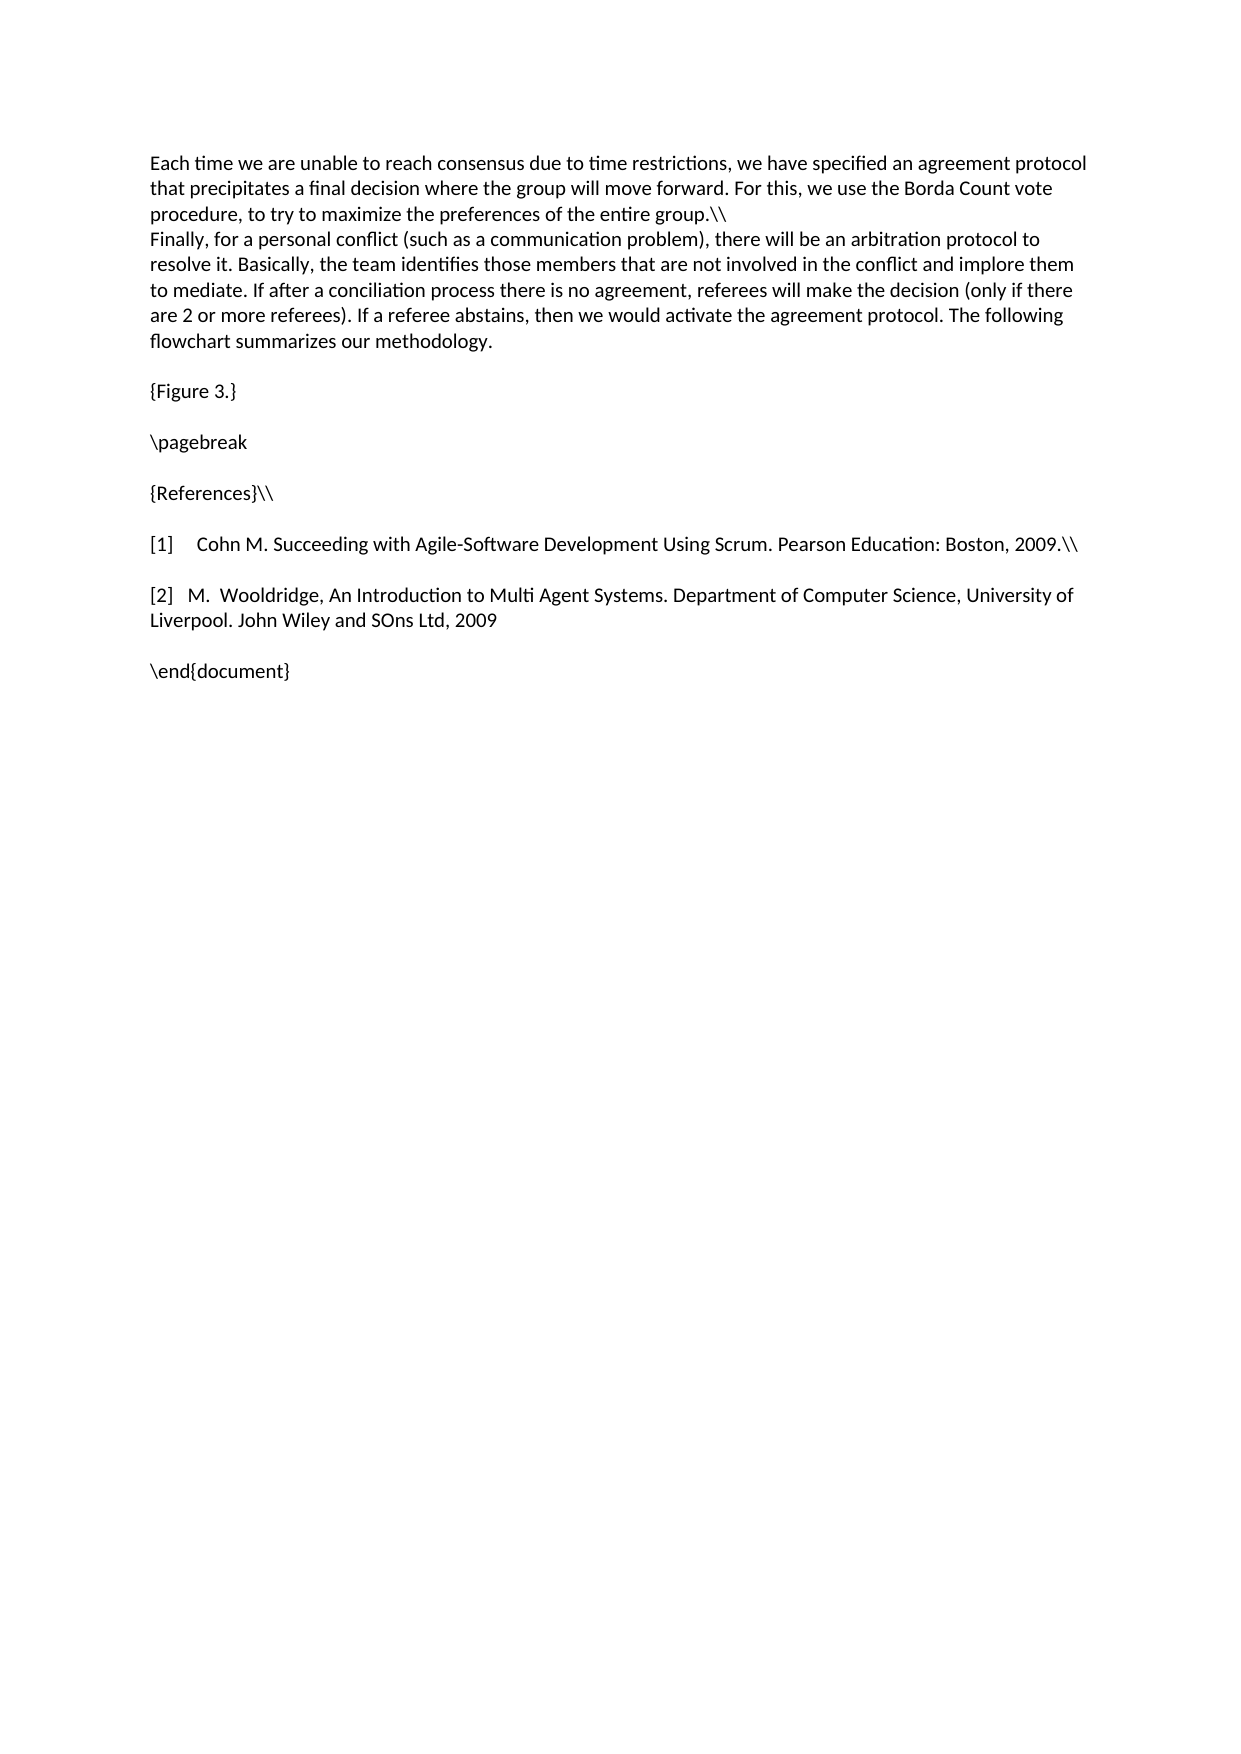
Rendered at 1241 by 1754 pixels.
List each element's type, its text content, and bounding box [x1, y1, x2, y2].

text \end{document} [150, 658, 1090, 684]
text {References}\\ [150, 480, 1090, 506]
text [2] M. Wooldridge, An Introduction to Multi Agent Systems. Department of Computer Science, University of Liverpool. John Wiley and SOns Ltd, 2009 [150, 582, 1090, 633]
text {Figure 3.} [150, 379, 1090, 404]
text [1] Cohn M. Succeeding with Agile-Software Development Using Scrum. Pearson Education: Boston, 2009.\\ [150, 531, 1090, 557]
text Each time we are unable to reach consensus due to time restrictions, we have specified an agreement protocol that precipitates a final decision where the group will move forward. For this, we use the Borda Count vote procedure, to try to maximize the preferences of the entire group.\\ [150, 150, 1090, 226]
text Finally, for a personal conflict (such as a communication problem), there will be an arbitration protocol to resolve it. Basically, the team identifies those members that are not involved in the conflict and implore them to mediate. If after a conciliation process there is no agreement, referees will make the decision (only if there are 2 or more referees). If a referee abstains, then we would activate the agreement protocol. The following flowchart summarizes our methodology. [150, 226, 1090, 353]
text \pagebreak [150, 429, 1090, 455]
